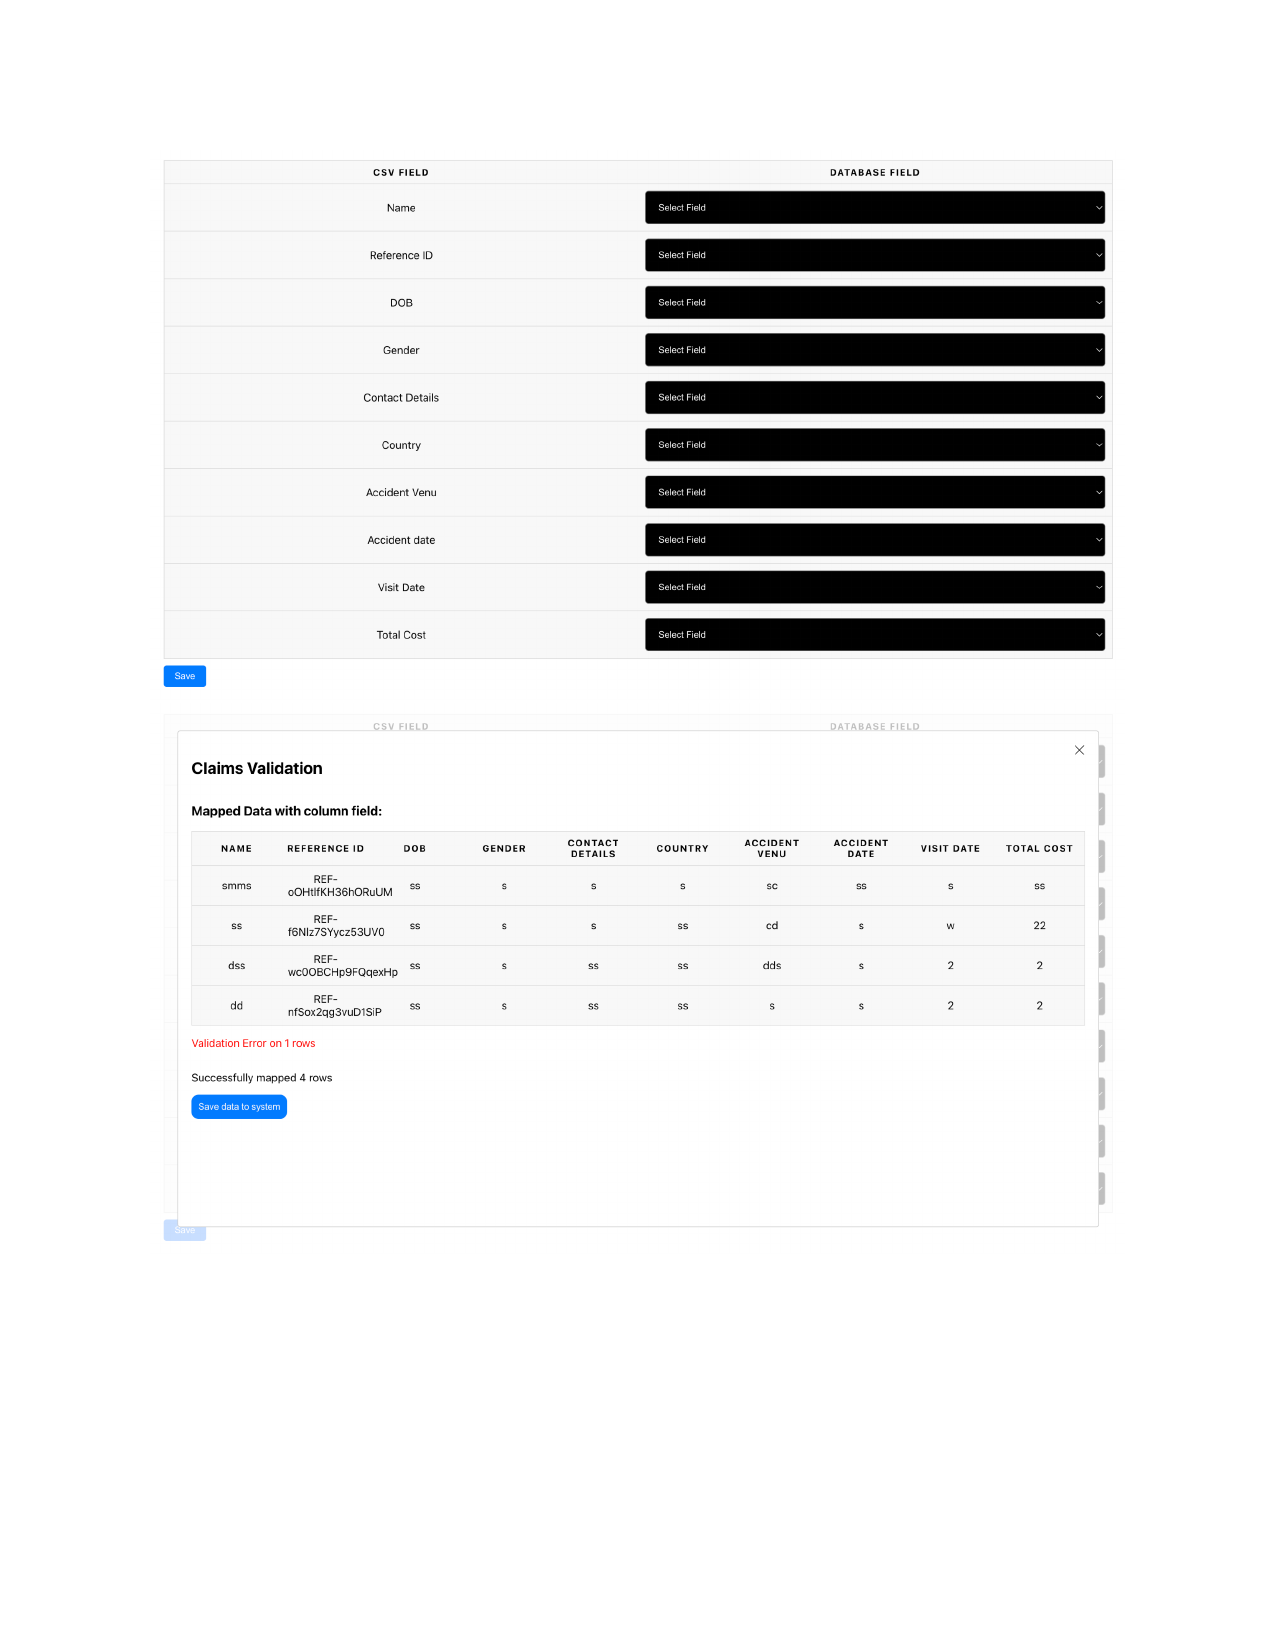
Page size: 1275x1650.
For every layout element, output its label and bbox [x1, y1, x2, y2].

picture [150, 150, 1125, 700]
picture [150, 703, 1125, 1254]
